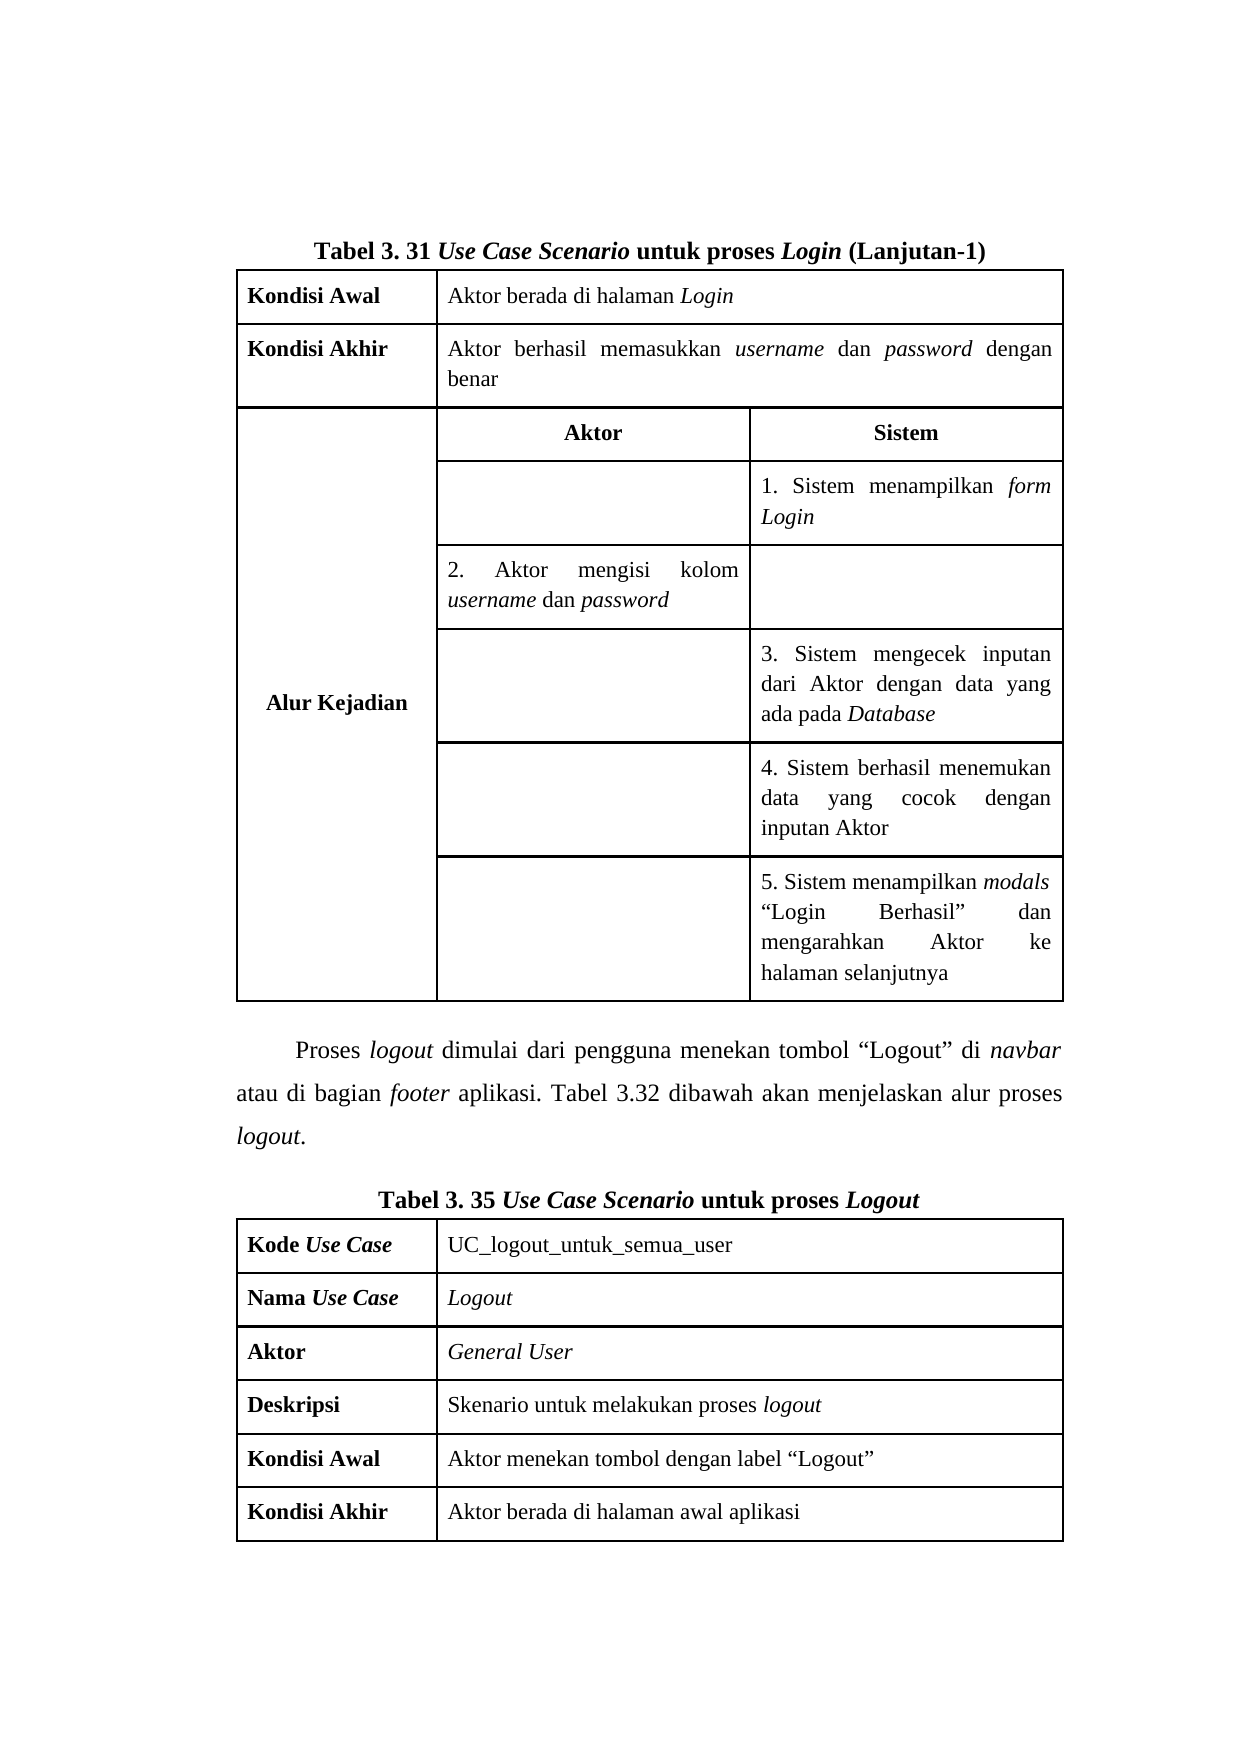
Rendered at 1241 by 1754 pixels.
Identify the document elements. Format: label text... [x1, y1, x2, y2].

table_cell 5. Sistem menampilkan modals “Login Berhasil” dan mengarahkan Aktor ke halaman selanjutnya [751, 858, 1062, 999]
table_cell Kondisi Akhir [238, 1488, 436, 1539]
table_cell Sistem [751, 409, 1062, 460]
table_cell [438, 858, 749, 999]
table_header UC_logout_untuk_semua_user [438, 1220, 1062, 1272]
table_header Kode Use Case [238, 1220, 436, 1272]
table_cell 4. Sistem berhasil menemukan data yang cocok dengan inputan Aktor [751, 744, 1062, 855]
table_header Kondisi Awal [238, 271, 436, 323]
table_cell 2. Aktor mengisi kolom username dan password [438, 546, 749, 627]
text Proses logout dimulai dari pengguna menekan tombol “Logout” di navbar atau di bagian footer aplikasi. Tabel 3.32 dibawah akan menjelaskan alur proses logout. [236, 1035, 1063, 1150]
table_cell [751, 546, 1062, 627]
table_cell Kondisi Akhir [238, 325, 436, 406]
table_cell 1. Sistem menampilkan form Login [751, 462, 1062, 544]
table_cell Deskripsi [238, 1381, 436, 1432]
table_cell Aktor menekan tombol dengan label “Logout” [438, 1435, 1062, 1486]
table_header Aktor berada di halaman Login [438, 271, 1062, 323]
table_cell [438, 744, 749, 855]
table_cell Logout [438, 1274, 1062, 1325]
table_cell Aktor [438, 409, 749, 460]
table_cell Alur Kejadian [238, 409, 436, 999]
table_cell [438, 462, 749, 544]
table_cell Skenario untuk melakukan proses logout [438, 1381, 1062, 1432]
table_cell Nama Use Case [238, 1274, 436, 1325]
text Tabel 3. 31 Use Case Scenario untuk proses Login (Lanjutan-1) [236, 236, 1063, 265]
table_cell Aktor [238, 1328, 436, 1379]
table_cell General User [438, 1328, 1062, 1379]
table_cell Aktor berhasil memasukkan username dan password dengan benar [438, 325, 1062, 406]
table_cell Aktor berada di halaman awal aplikasi [438, 1488, 1062, 1539]
table_cell [438, 630, 749, 741]
table_cell 3. Sistem mengecek inputan dari Aktor dengan data yang ada pada Database [751, 630, 1062, 741]
table_cell Kondisi Awal [238, 1435, 436, 1486]
